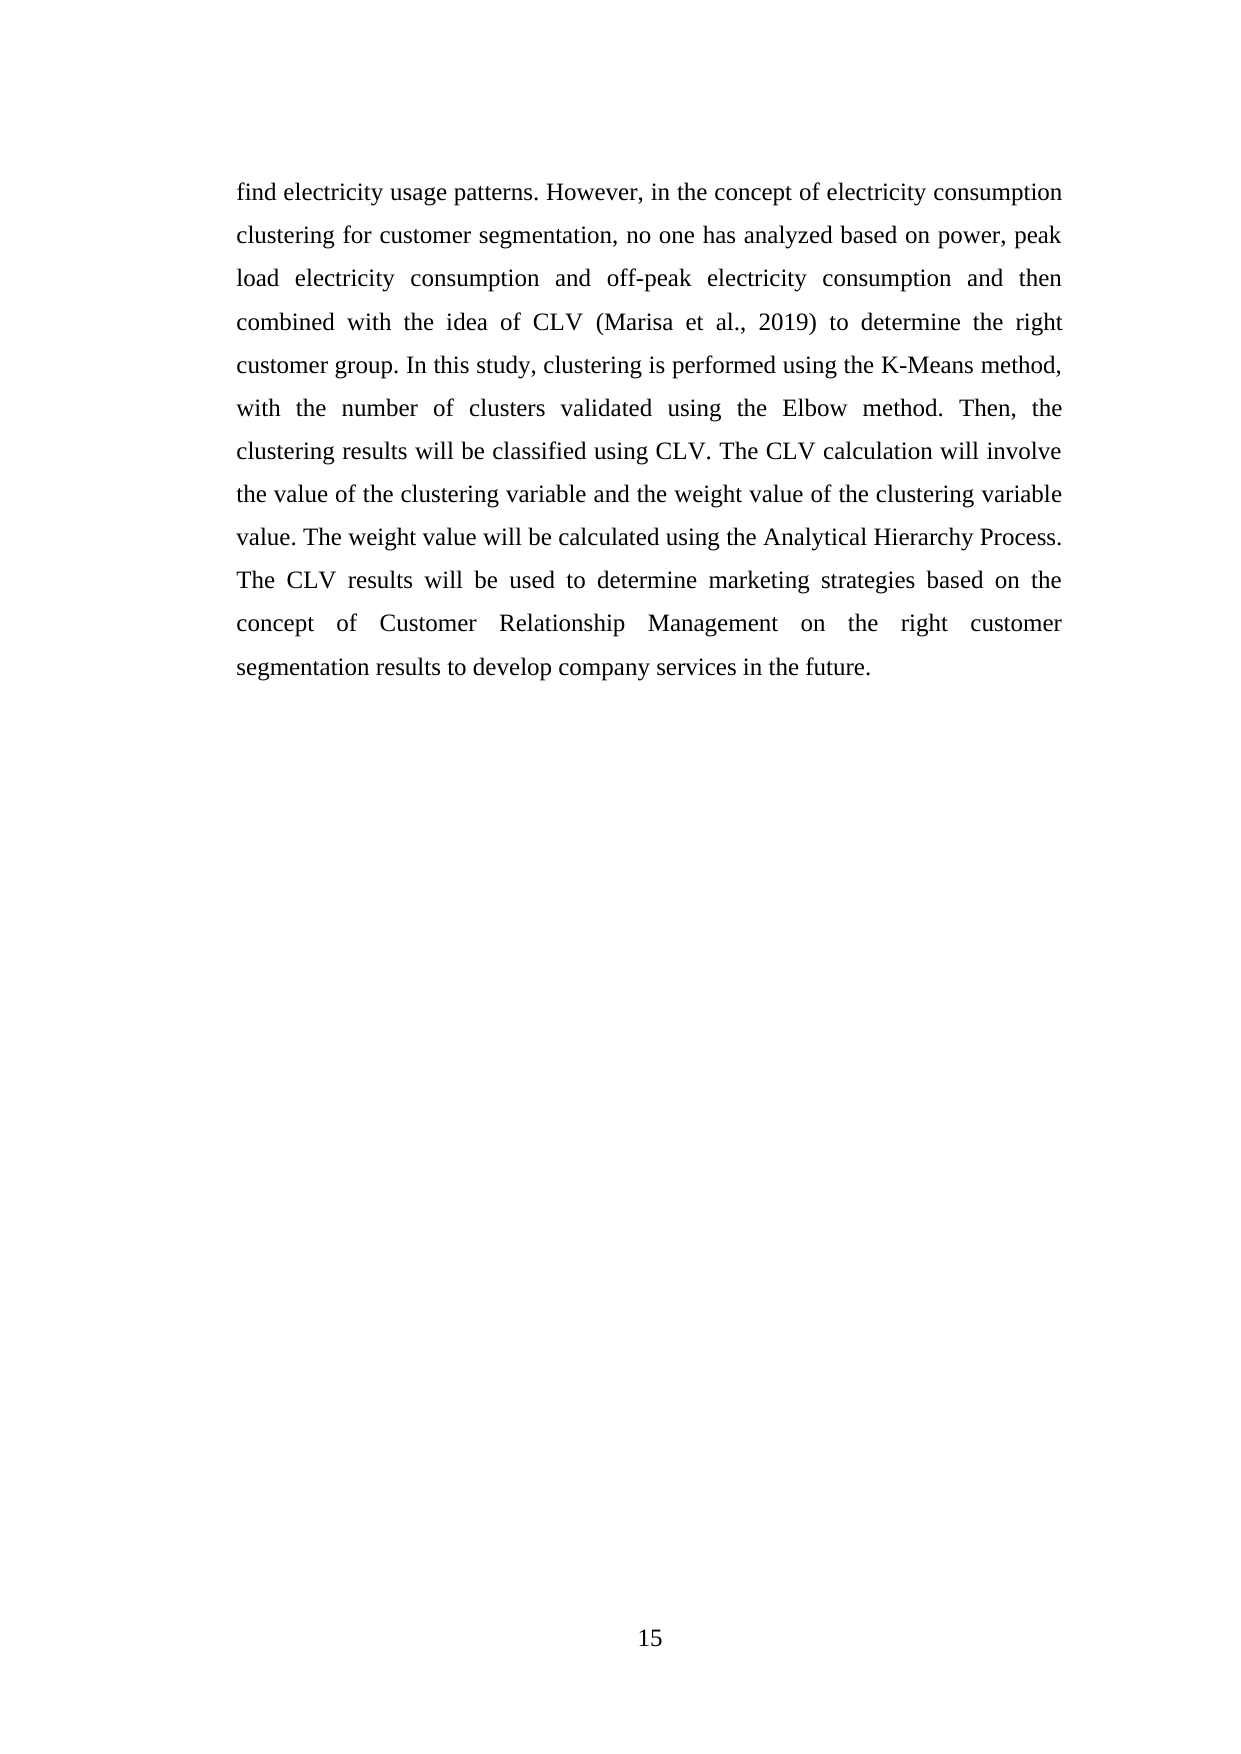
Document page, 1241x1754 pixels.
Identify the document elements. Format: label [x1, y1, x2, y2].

text [236, 177, 1063, 680]
